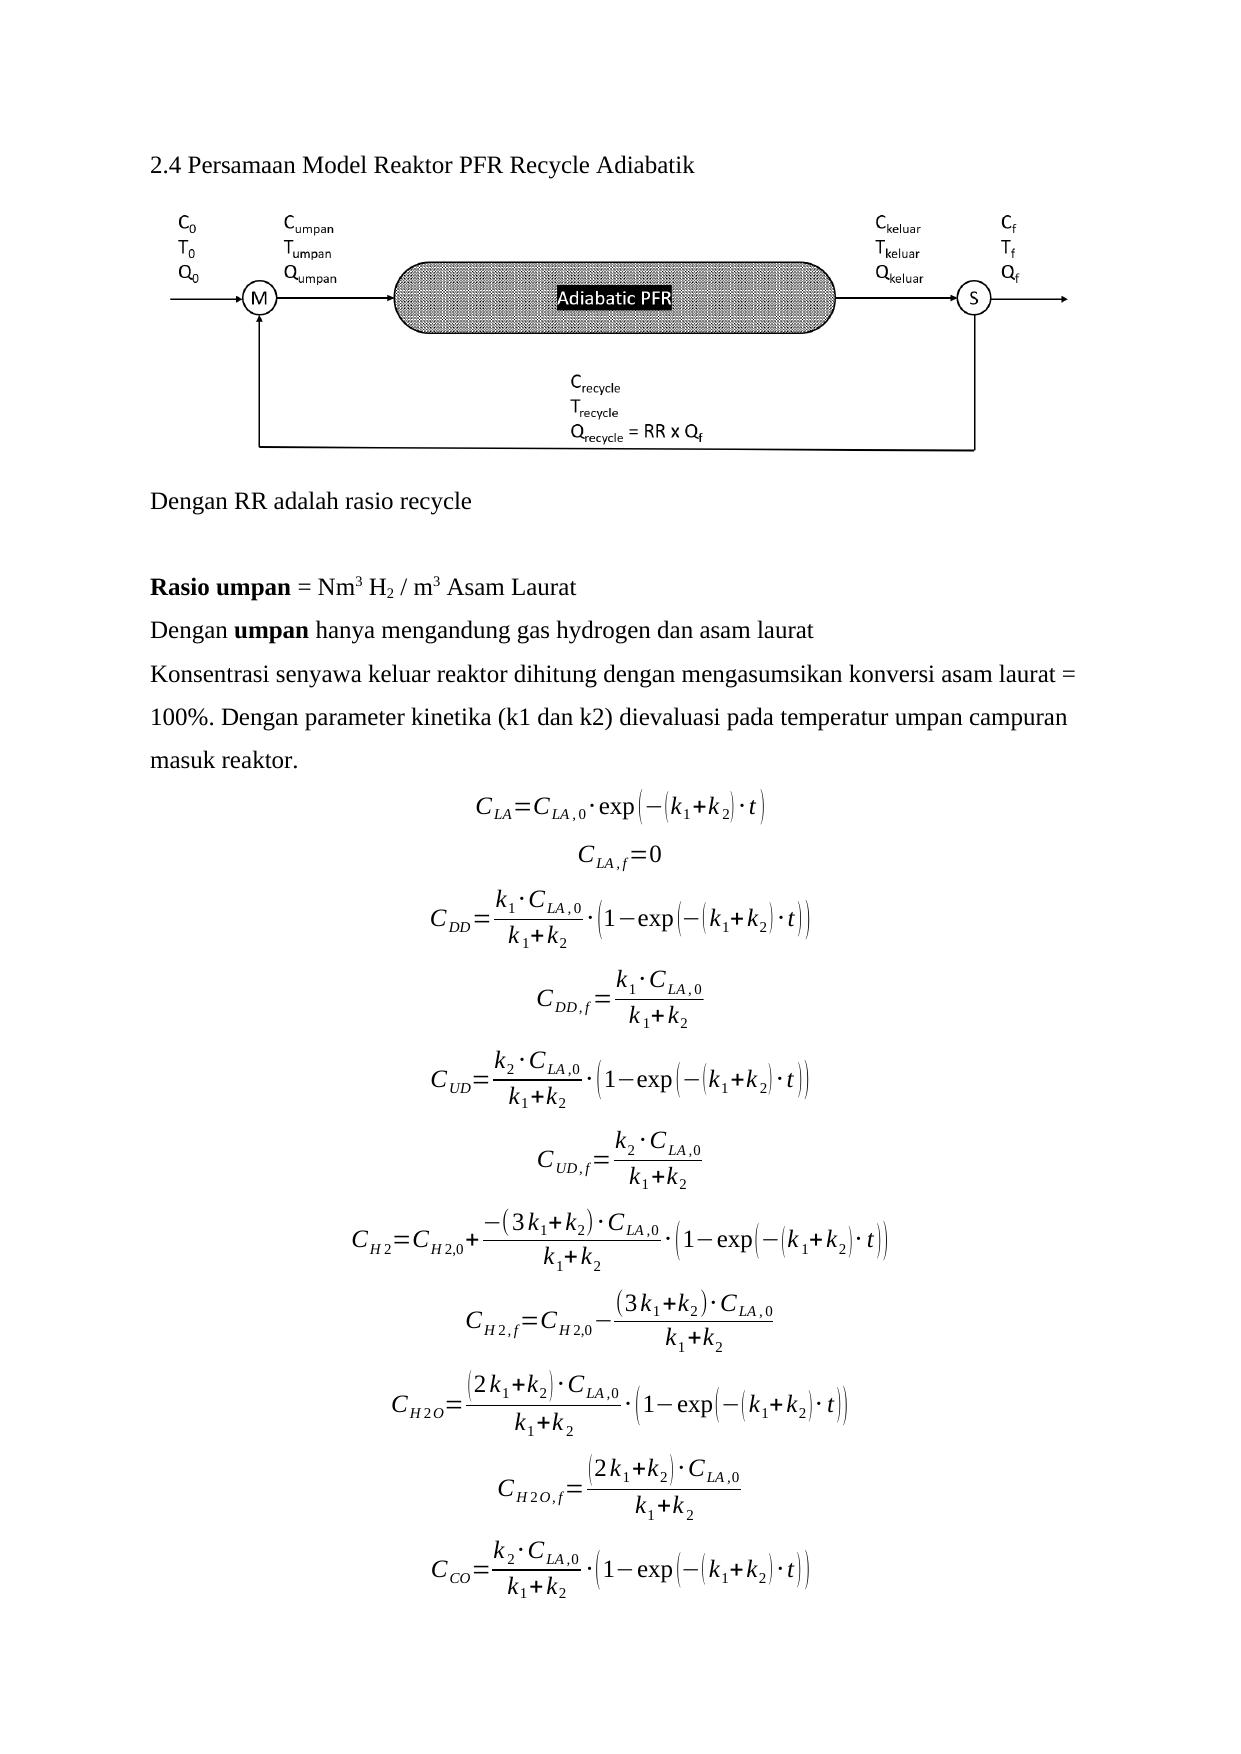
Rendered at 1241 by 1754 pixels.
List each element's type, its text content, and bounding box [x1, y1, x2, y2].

picture [150, 193, 1091, 473]
text Dengan RR adalah rasio recycle [150, 486, 1090, 515]
text Konsentrasi senyawa keluar reaktor dihitung dengan mengasumsikan konversi asam laurat = 100%. Dengan parameter kinetika (k1 dan k2) dievaluasi pada temperatur umpan campuran masuk reaktor. [150, 659, 1090, 774]
text Dengan umpan hanya mengandung gas hydrogen dan asam laurat [150, 616, 1090, 644]
text Rasio umpan = Nm3 H2 / m3 Asam Laurat [150, 572, 1090, 601]
text 2.4 Persamaan Model Reaktor PFR Recycle Adiabatik [150, 150, 1090, 179]
